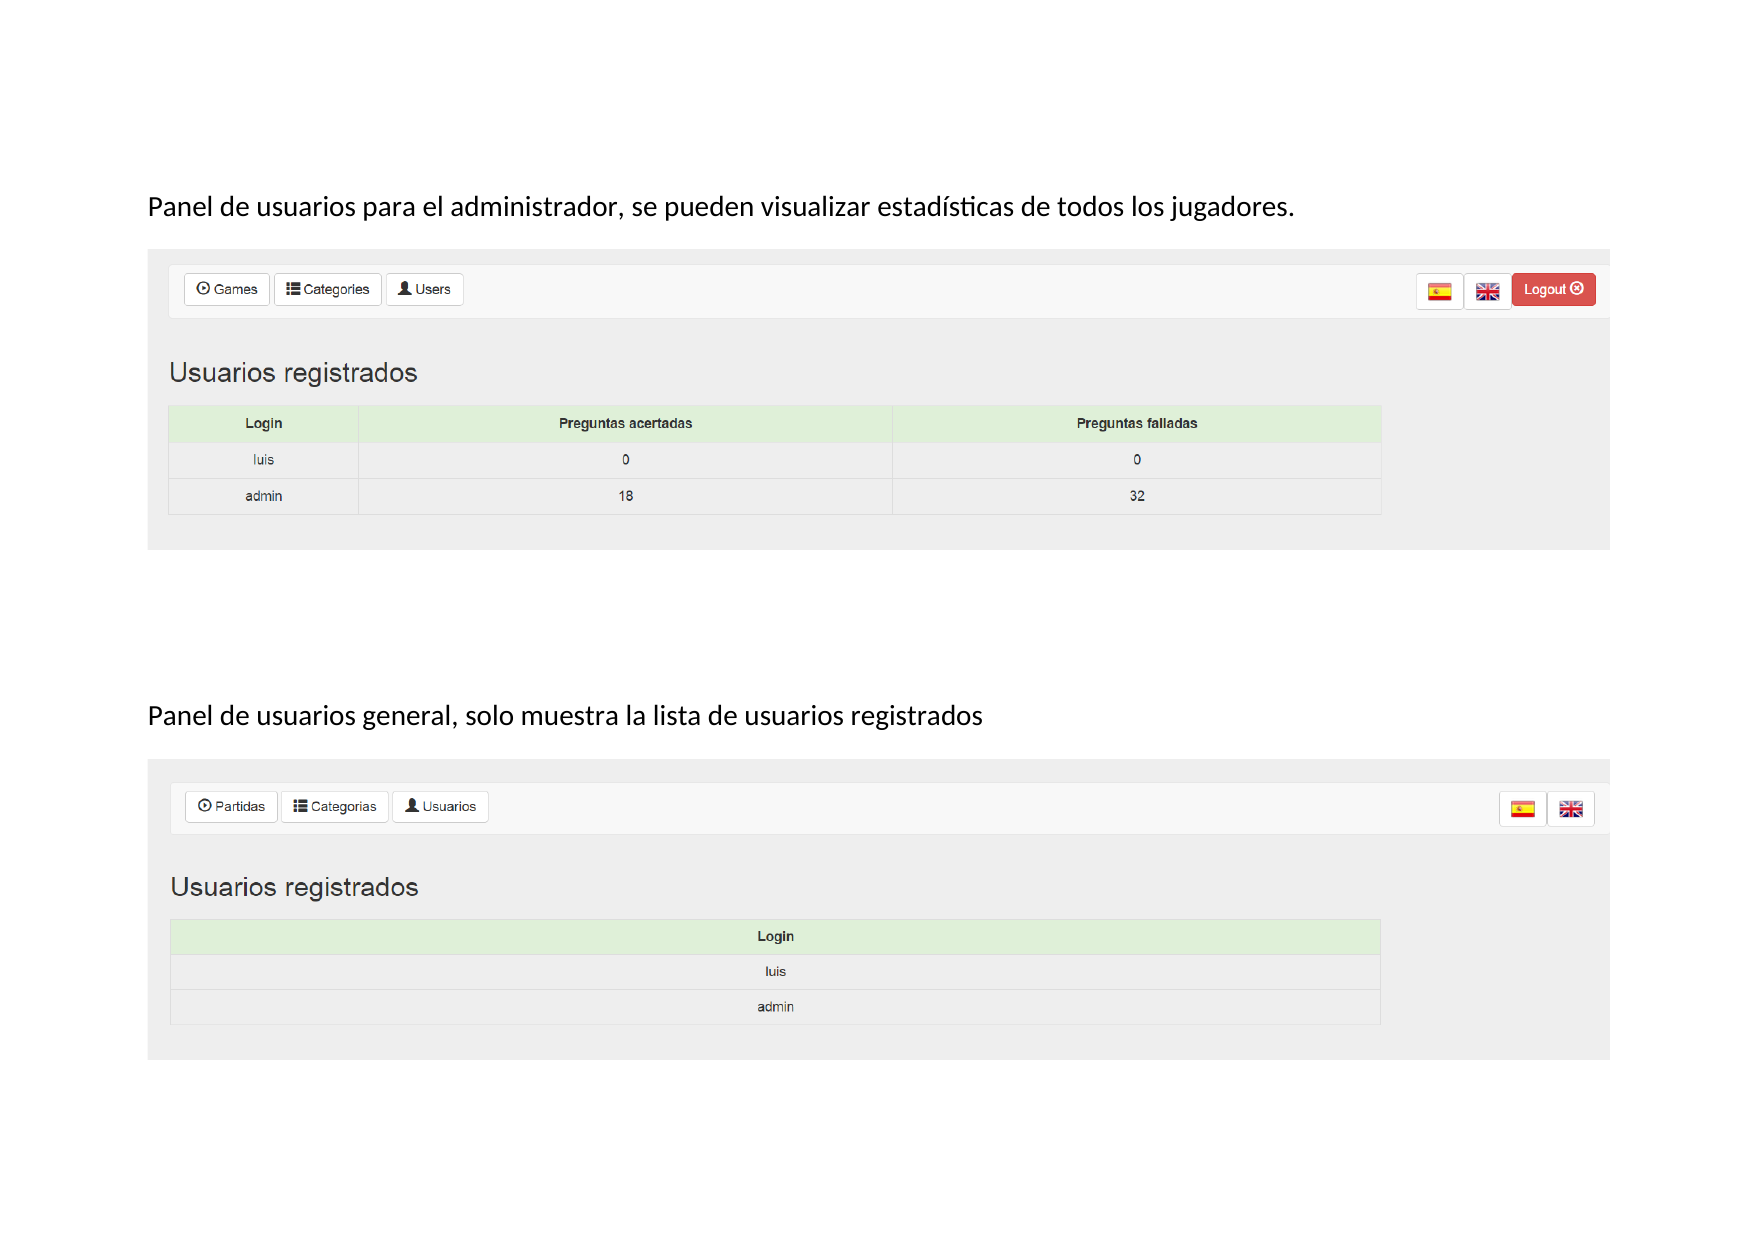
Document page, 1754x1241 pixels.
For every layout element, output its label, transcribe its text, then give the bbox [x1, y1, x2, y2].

picture [147, 759, 1610, 1060]
picture [147, 249, 1610, 550]
text Panel de usuarios general, solo muestra la lista de usuarios registrados [148, 697, 1606, 733]
text Panel de usuarios para el administrador, se pueden visualizar estadísticas de todos los jugadores. [148, 188, 1606, 223]
